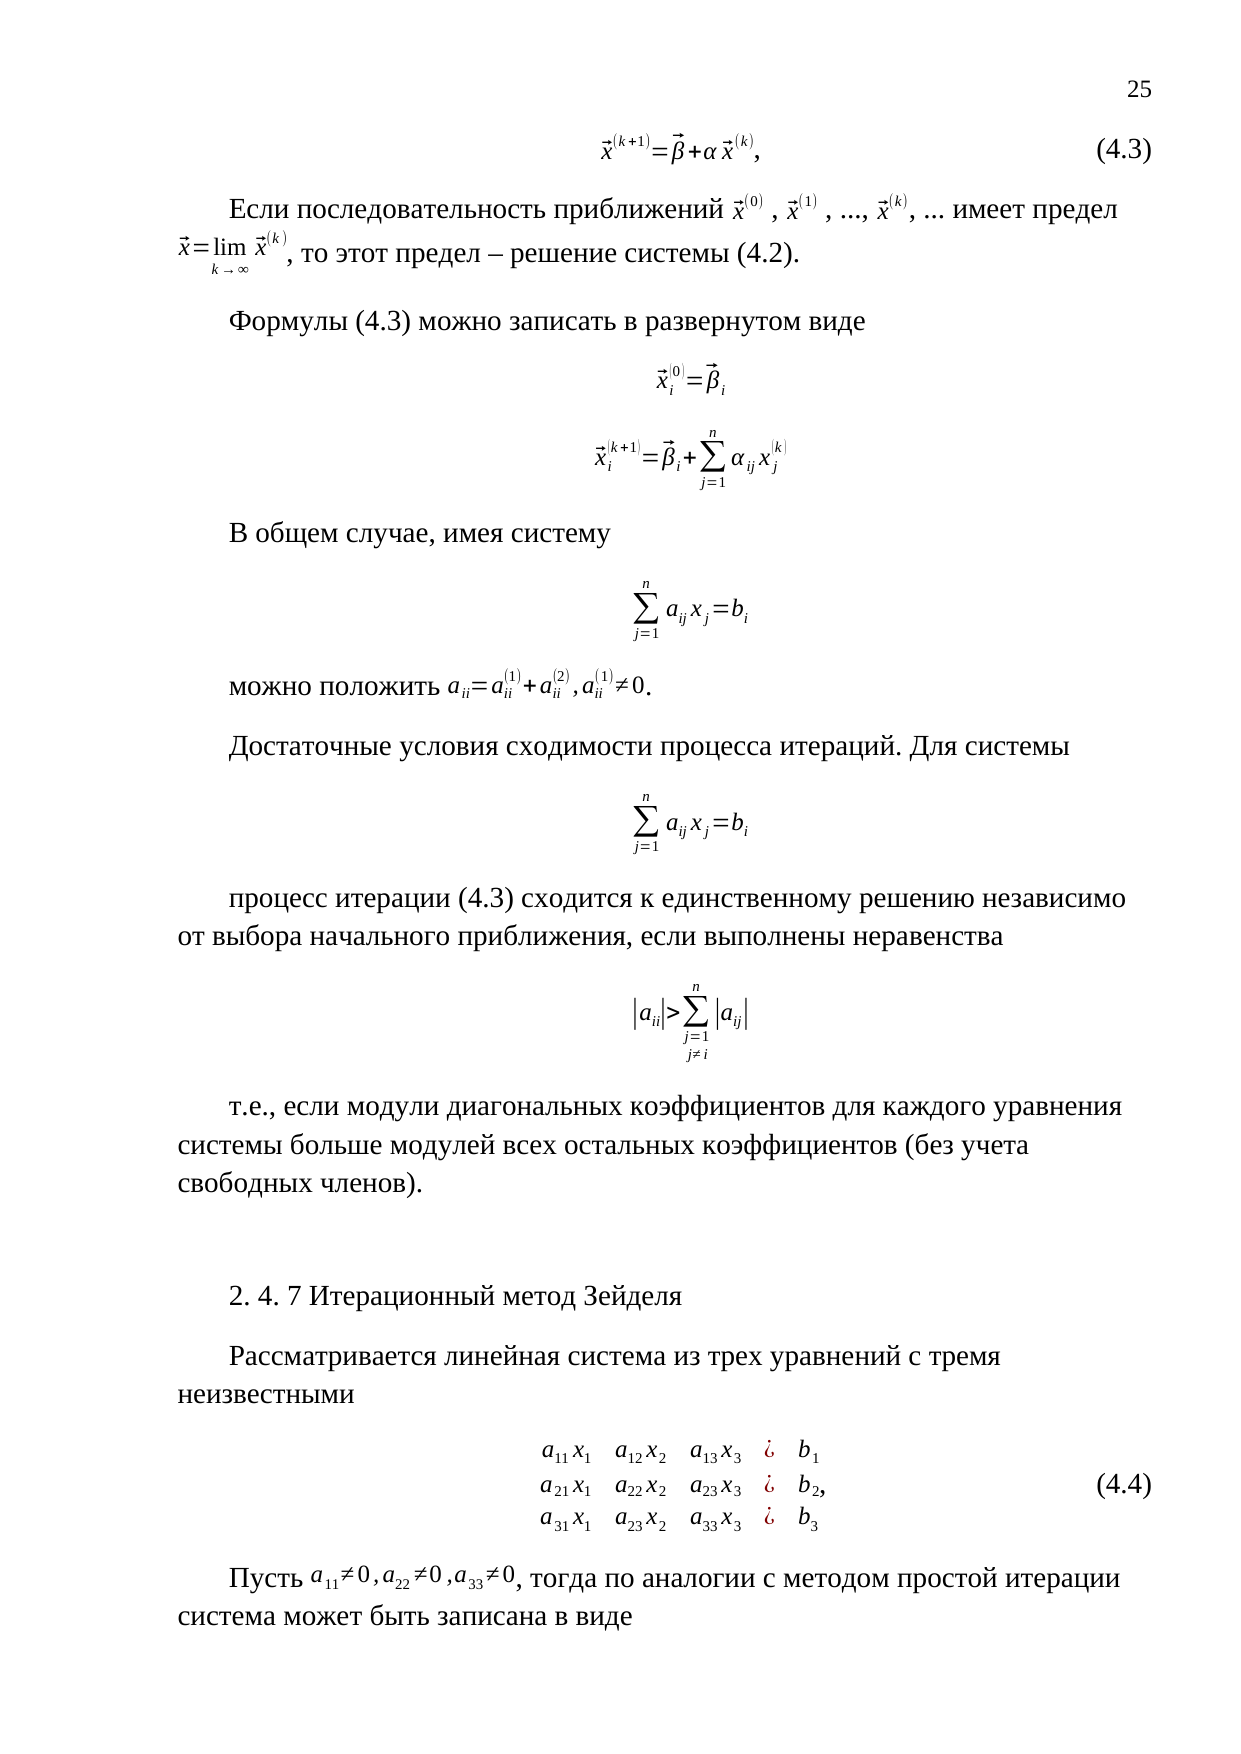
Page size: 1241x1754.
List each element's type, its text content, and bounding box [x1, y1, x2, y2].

text Формулы (4.3) можно записать в развернутом виде [177, 303, 1152, 337]
text , (4.3) [177, 131, 1152, 166]
text процесс итерации (4.3) сходится к единственному решению независимо от выбора начального приближения, если выполнены неравенства [177, 880, 1152, 952]
text можно положить . [177, 667, 1152, 702]
text В общем случае, имея систему [177, 515, 1152, 549]
text Если последовательность приближений , , ..., , ... имеет предел , то этот предел – решение системы (4.2). [177, 191, 1152, 277]
text , (4.4) [177, 1436, 1152, 1534]
text 2. 4. 7 Итерационный метод Зейделя [177, 1278, 1152, 1312]
text Достаточные условия сходимости процесса итераций. Для системы [177, 728, 1152, 762]
text Пусть , тогда по аналогии с методом простой итерации система может быть записана в виде [177, 1560, 1152, 1632]
text т.е., если модули диагональных коэффициентов для каждого уравнения системы больше модулей всех остальных коэффициентов (без учета свободных членов). [177, 1088, 1152, 1199]
text Рассматривается линейная система из трех уравнений с тремя неизвестными [177, 1338, 1152, 1410]
